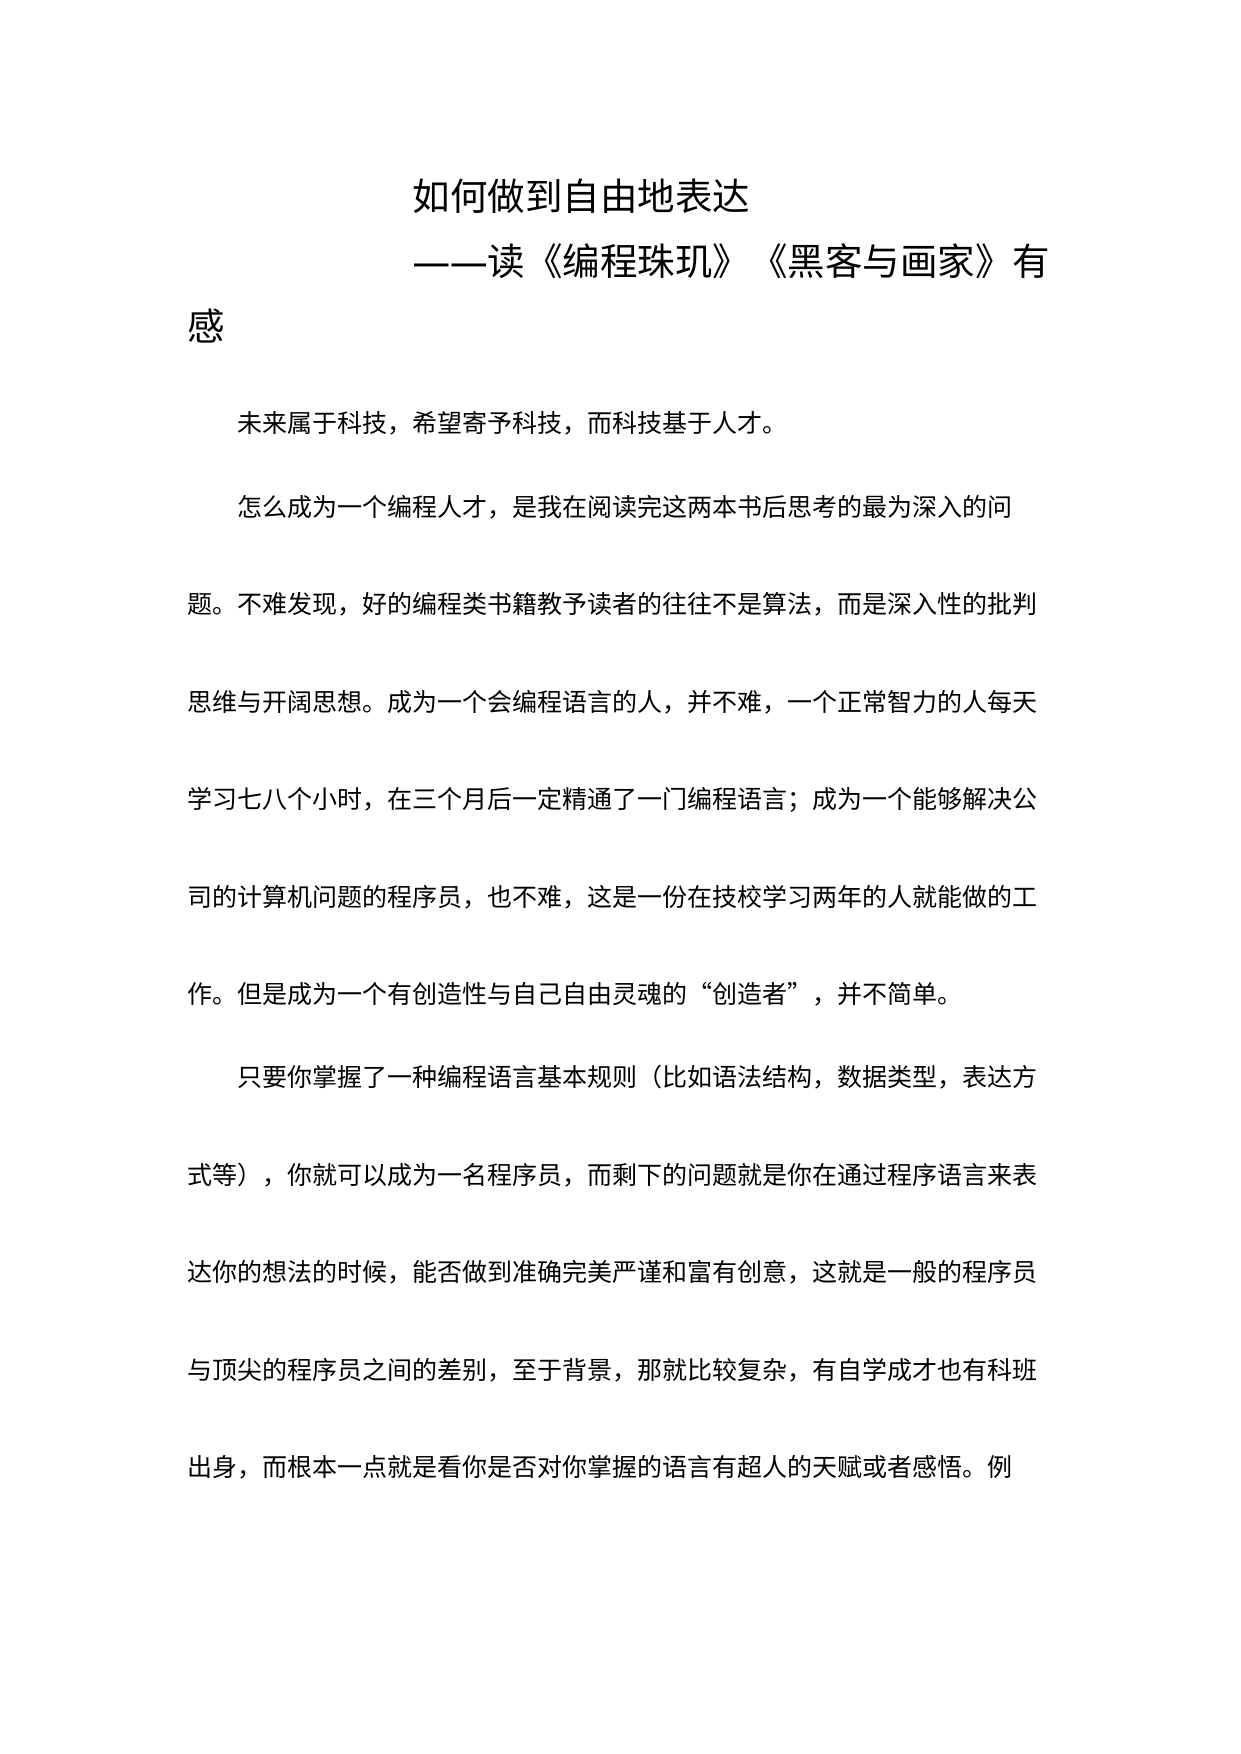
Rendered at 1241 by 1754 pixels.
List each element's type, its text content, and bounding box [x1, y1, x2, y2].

text 未来属于科技，希望寄予科技，而科技基于人才。 [187, 389, 1053, 454]
text 怎么成为一个编程人才，是我在阅读完这两本书后思考的最为深入的问题。不难发现，好的编程类书籍教予读者的往往不是算法，而是深入性的批判思维与开阔思想。成为一个会编程语言的人，并不难，一个正常智力的人每天学习七八个小时，在三个月后一定精通了一门编程语言；成为一个能够解决公司的计算机问题的程序员，也不难，这是一份在技校学习两年的人就能做的工作。但是成为一个有创造性与自己自由灵魂的“创造者”，并不简单。 [187, 473, 1053, 1025]
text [187, 1043, 1053, 1498]
text ——读《编程珠玑》《黑客与画家》有感 [187, 227, 1053, 357]
text 如何做到自由地表达 [187, 162, 1053, 227]
